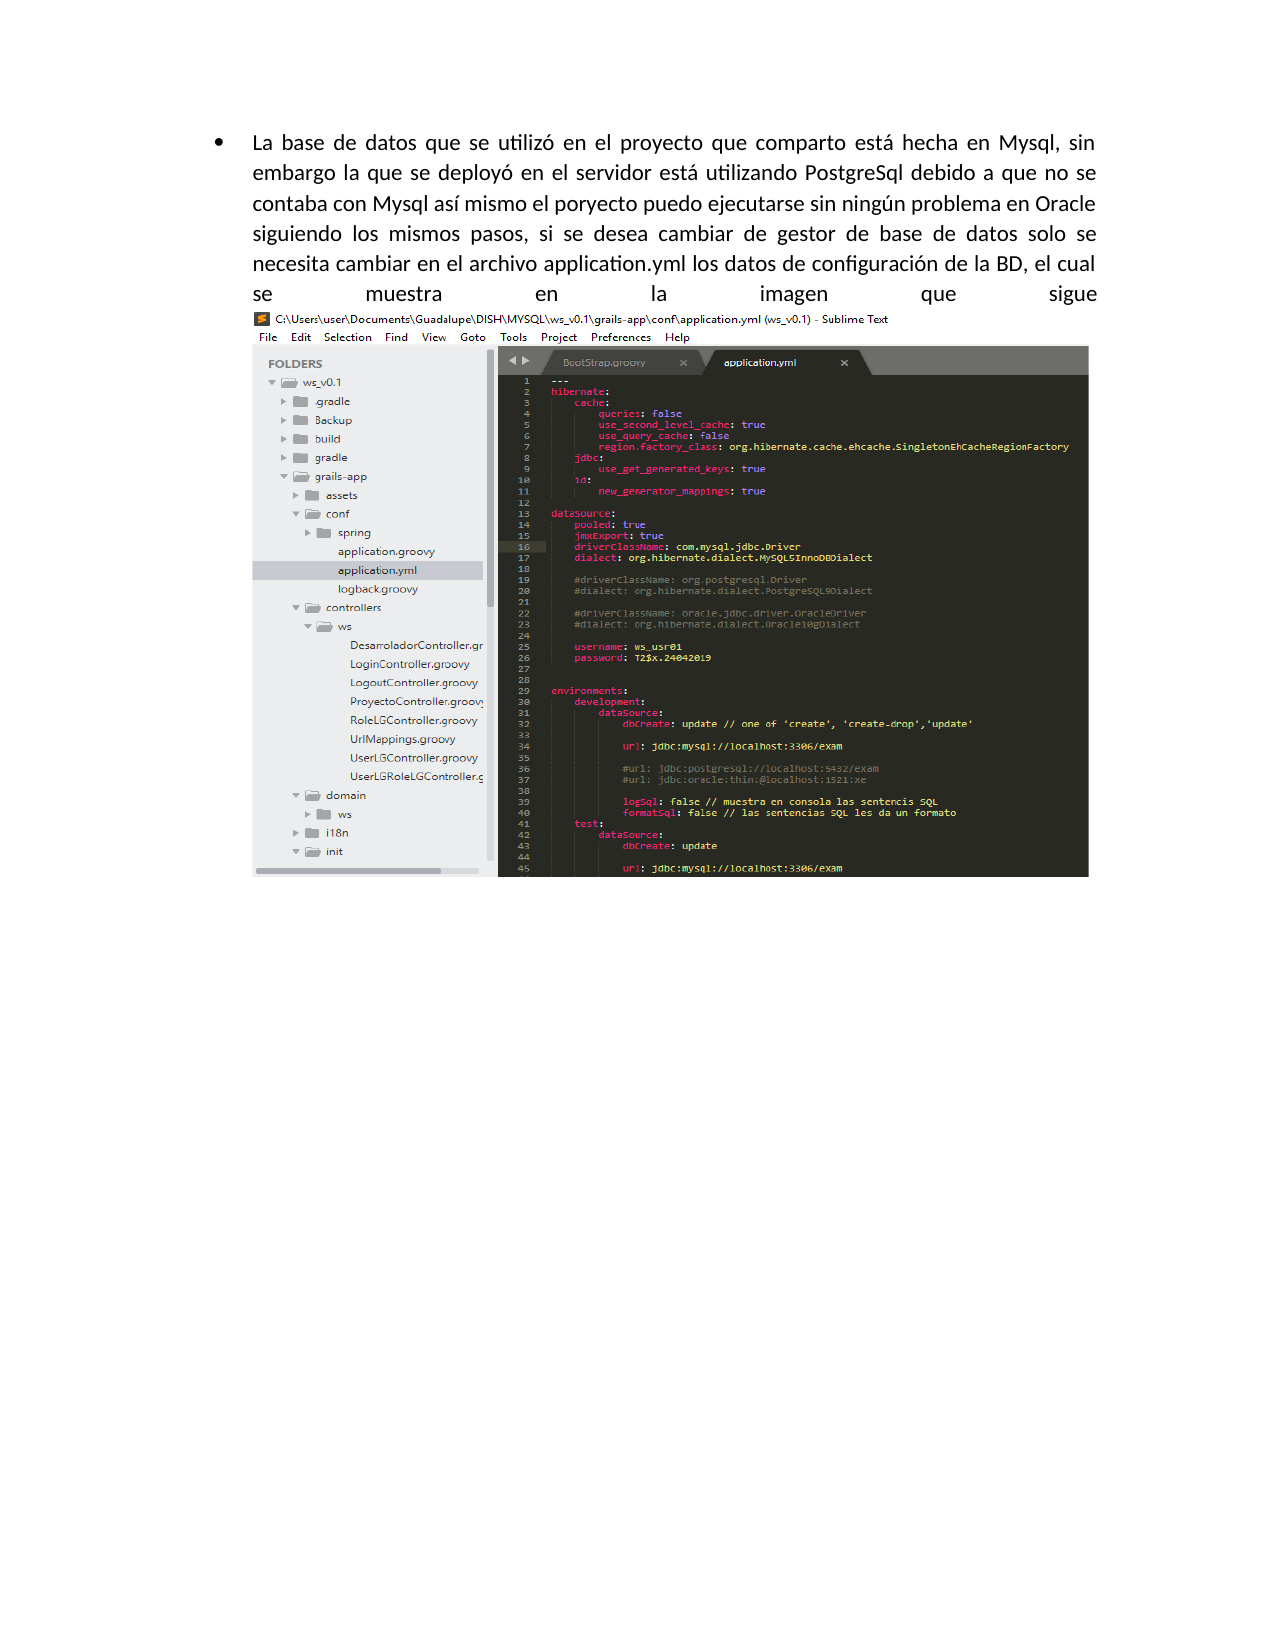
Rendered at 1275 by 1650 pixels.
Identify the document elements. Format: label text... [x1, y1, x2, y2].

picture [252, 309, 1089, 877]
